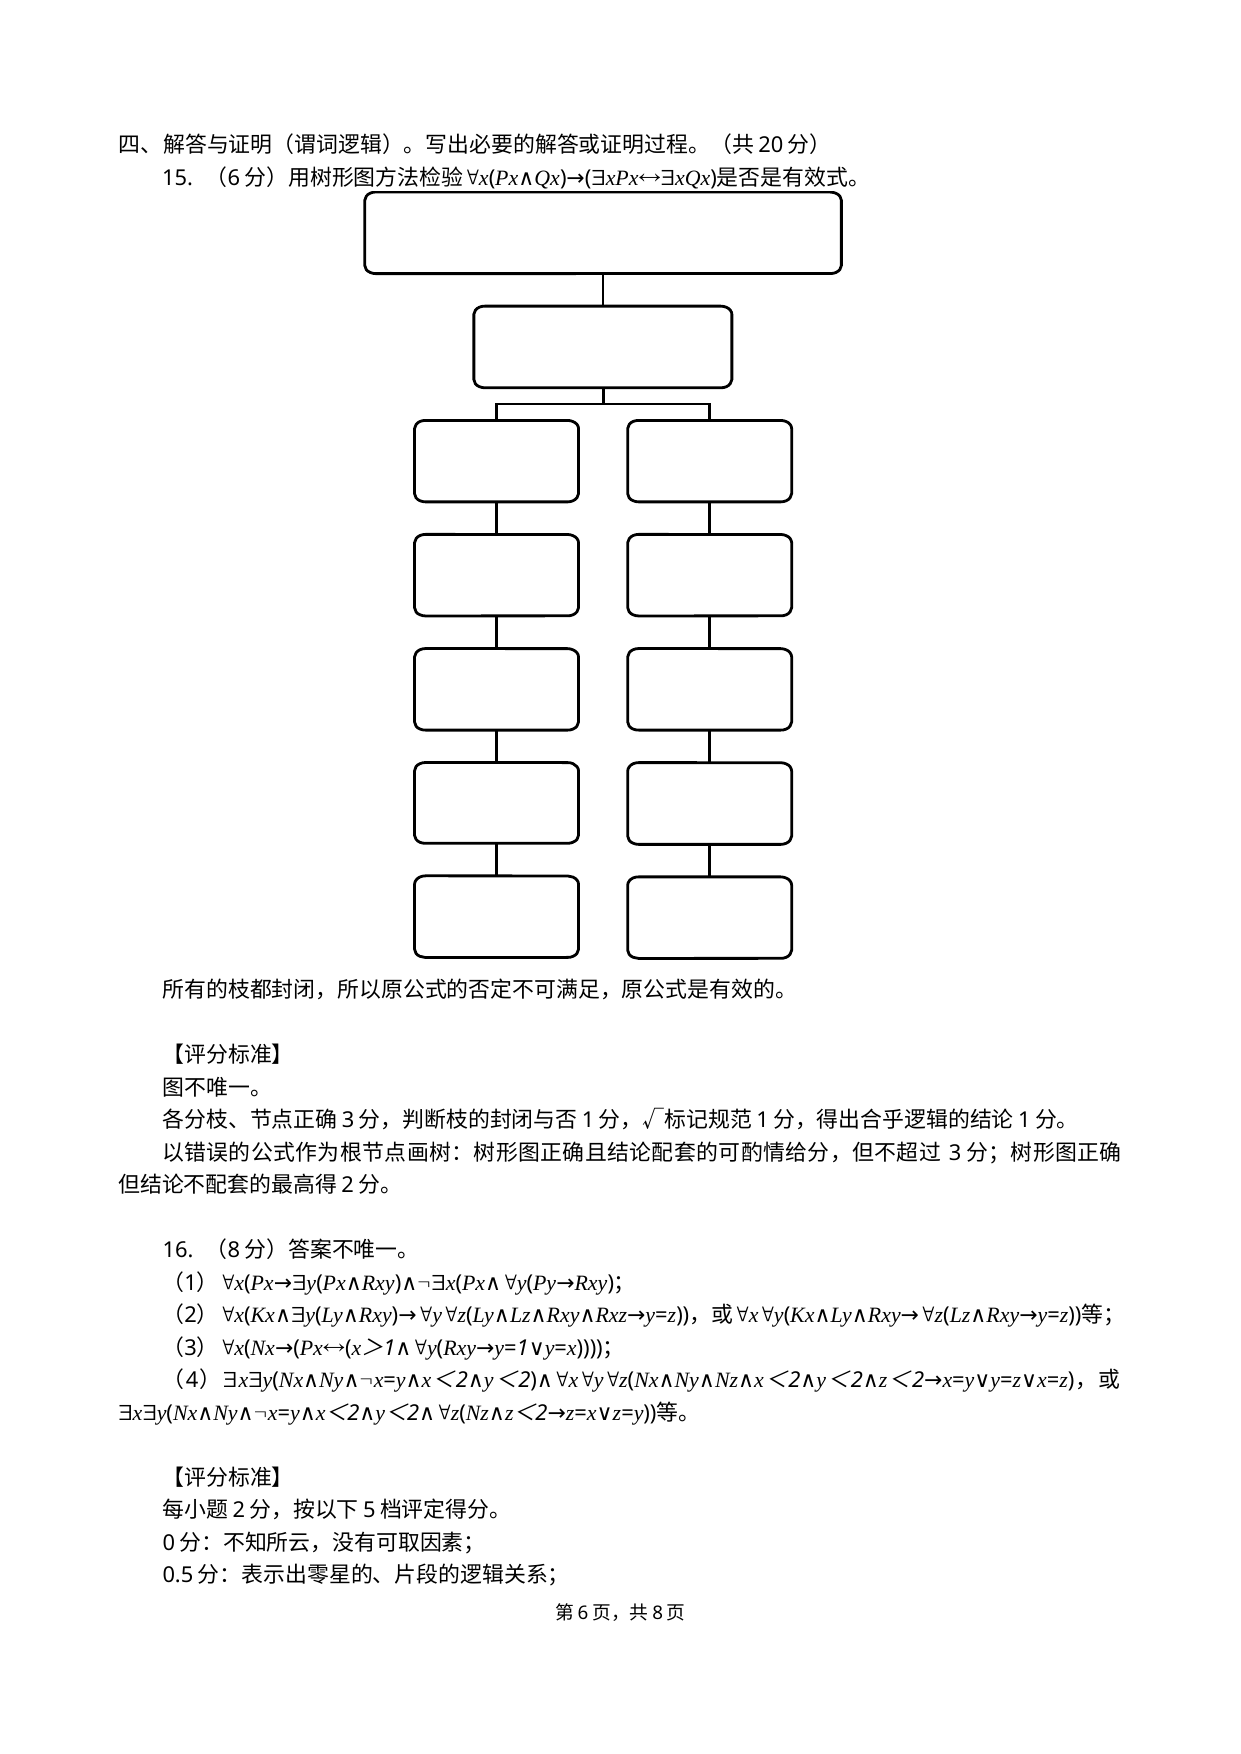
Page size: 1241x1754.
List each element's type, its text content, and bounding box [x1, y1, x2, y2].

list 各分枝、节点正确3分，判断枝的封闭与否1分，√标记规范1分，得出合乎逻辑的结论1分。 [118, 1102, 1122, 1134]
list 【评分标准】 [118, 1459, 1122, 1492]
list （1）x(Px→y(Px∧Rxy)∧x(Px∧y(Py→Rxy)； [118, 1264, 1122, 1297]
list （4）xy(Nx∧Ny∧x=y∧x＜2∧y＜2)∧xyz(Nx∧Ny∧Nz∧x＜2∧y＜2∧z＜2→x=y∨y=z∨x=z)，或xy(Nx∧Ny∧x=y∧x＜2∧y＜2∧z(Nz∧z＜2→z=x∨z=y))等。 [118, 1362, 1122, 1427]
list （6分）用树形图方法检验x(Px∧Qx)→(xPxxQx)是否是有效式。 [162, 159, 1122, 192]
list 【评分标准】 [118, 1037, 1122, 1069]
list （2）x(Kx∧y(Ly∧Rxy)→yz(Ly∧Lz∧Rxy∧Rxz→y=z))，或xy(Kx∧Ly∧Rxy→z(Lz∧Rxy→y=z))等； [118, 1297, 1122, 1329]
text 以错误的公式作为根节点画树：树形图正确且结论配套的可酌情给分，但不超过3分；树形图正确但结论不配套的最高得2分。 [118, 1134, 1122, 1199]
list 所有的枝都封闭，所以原公式的否定不可满足，原公式是有效的。 [118, 972, 1122, 1004]
list 0分：不知所云，没有可取因素； [118, 1524, 1122, 1557]
list （3）x(Nx→(Px(x＞1∧y(Rxy→y=1∨y=x))))； [118, 1329, 1122, 1362]
list （8分）答案不唯一。 [118, 1232, 1122, 1264]
list 解答与证明（谓词逻辑）。写出必要的解答或证明过程。（共20分） [118, 127, 1122, 159]
list 图不唯一。 [118, 1069, 1122, 1102]
list 每小题2分，按以下5档评定得分。 [118, 1492, 1122, 1524]
list 0.5分：表示出零星的、片段的逻辑关系； [118, 1557, 1122, 1589]
